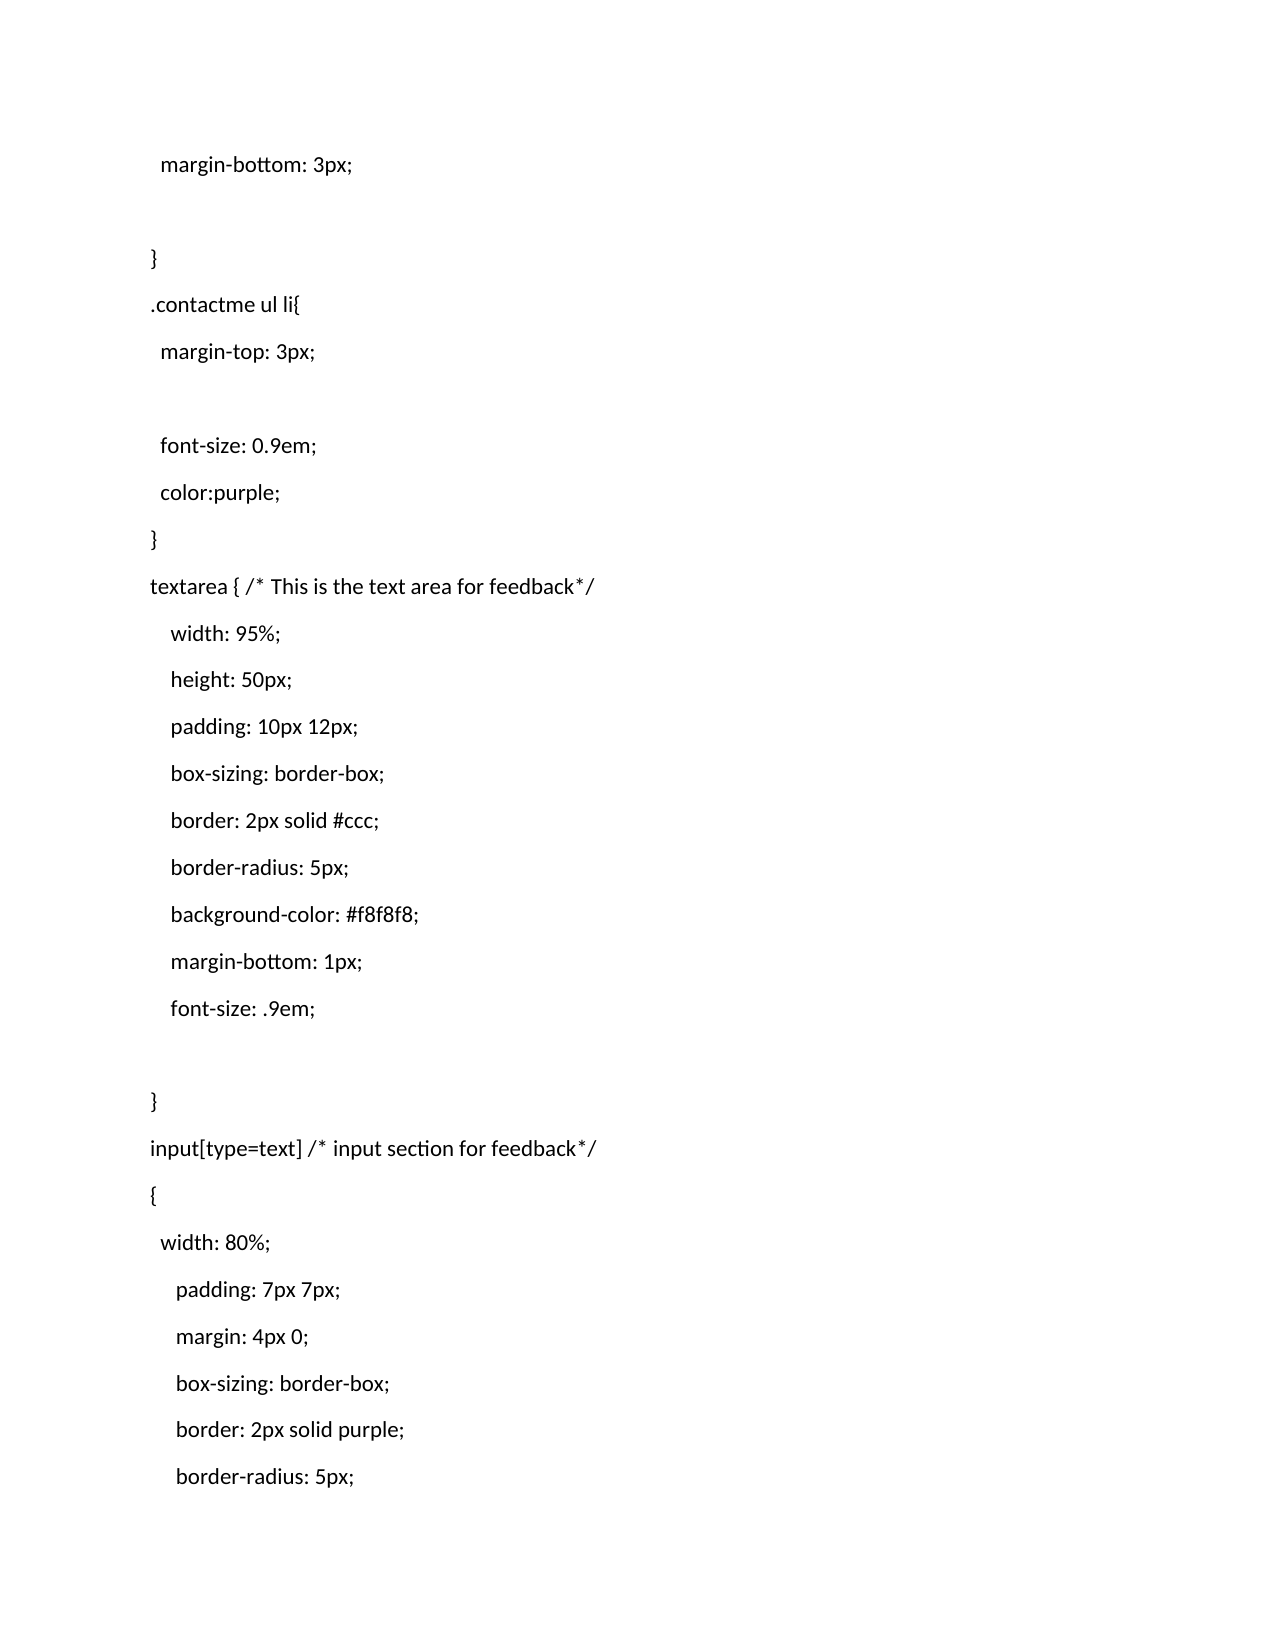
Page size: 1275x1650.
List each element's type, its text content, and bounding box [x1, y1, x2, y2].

text box-sizing: border-box; [150, 759, 1125, 787]
text input[type=text] /* input section for feedback*/ [150, 1134, 1125, 1162]
text } [150, 1087, 1125, 1116]
text margin-bottom: 1px; [150, 947, 1125, 975]
text margin-bottom: 3px; [150, 150, 1125, 178]
text border-radius: 5px; [150, 1462, 1125, 1491]
text border-radius: 5px; [150, 853, 1125, 881]
text { [150, 1181, 1125, 1209]
text font-size: .9em; [150, 994, 1125, 1022]
text height: 50px; [150, 666, 1125, 694]
text color:purple; [150, 478, 1125, 506]
text width: 95%; [150, 619, 1125, 647]
text font-size: 0.9em; [150, 431, 1125, 459]
text box-sizing: border-box; [150, 1369, 1125, 1397]
text } [150, 244, 1125, 272]
text margin-top: 3px; [150, 337, 1125, 366]
text padding: 10px 12px; [150, 712, 1125, 741]
text background-color: #f8f8f8; [150, 900, 1125, 928]
text .contactme ul li{ [150, 291, 1125, 319]
text } [150, 525, 1125, 553]
text textarea { /* This is the text area for feedback*/ [150, 572, 1125, 600]
text border: 2px solid purple; [150, 1416, 1125, 1444]
text border: 2px solid #ccc; [150, 806, 1125, 834]
text width: 80%; [150, 1228, 1125, 1256]
text padding: 7px 7px; [150, 1275, 1125, 1303]
text margin: 4px 0; [150, 1322, 1125, 1350]
